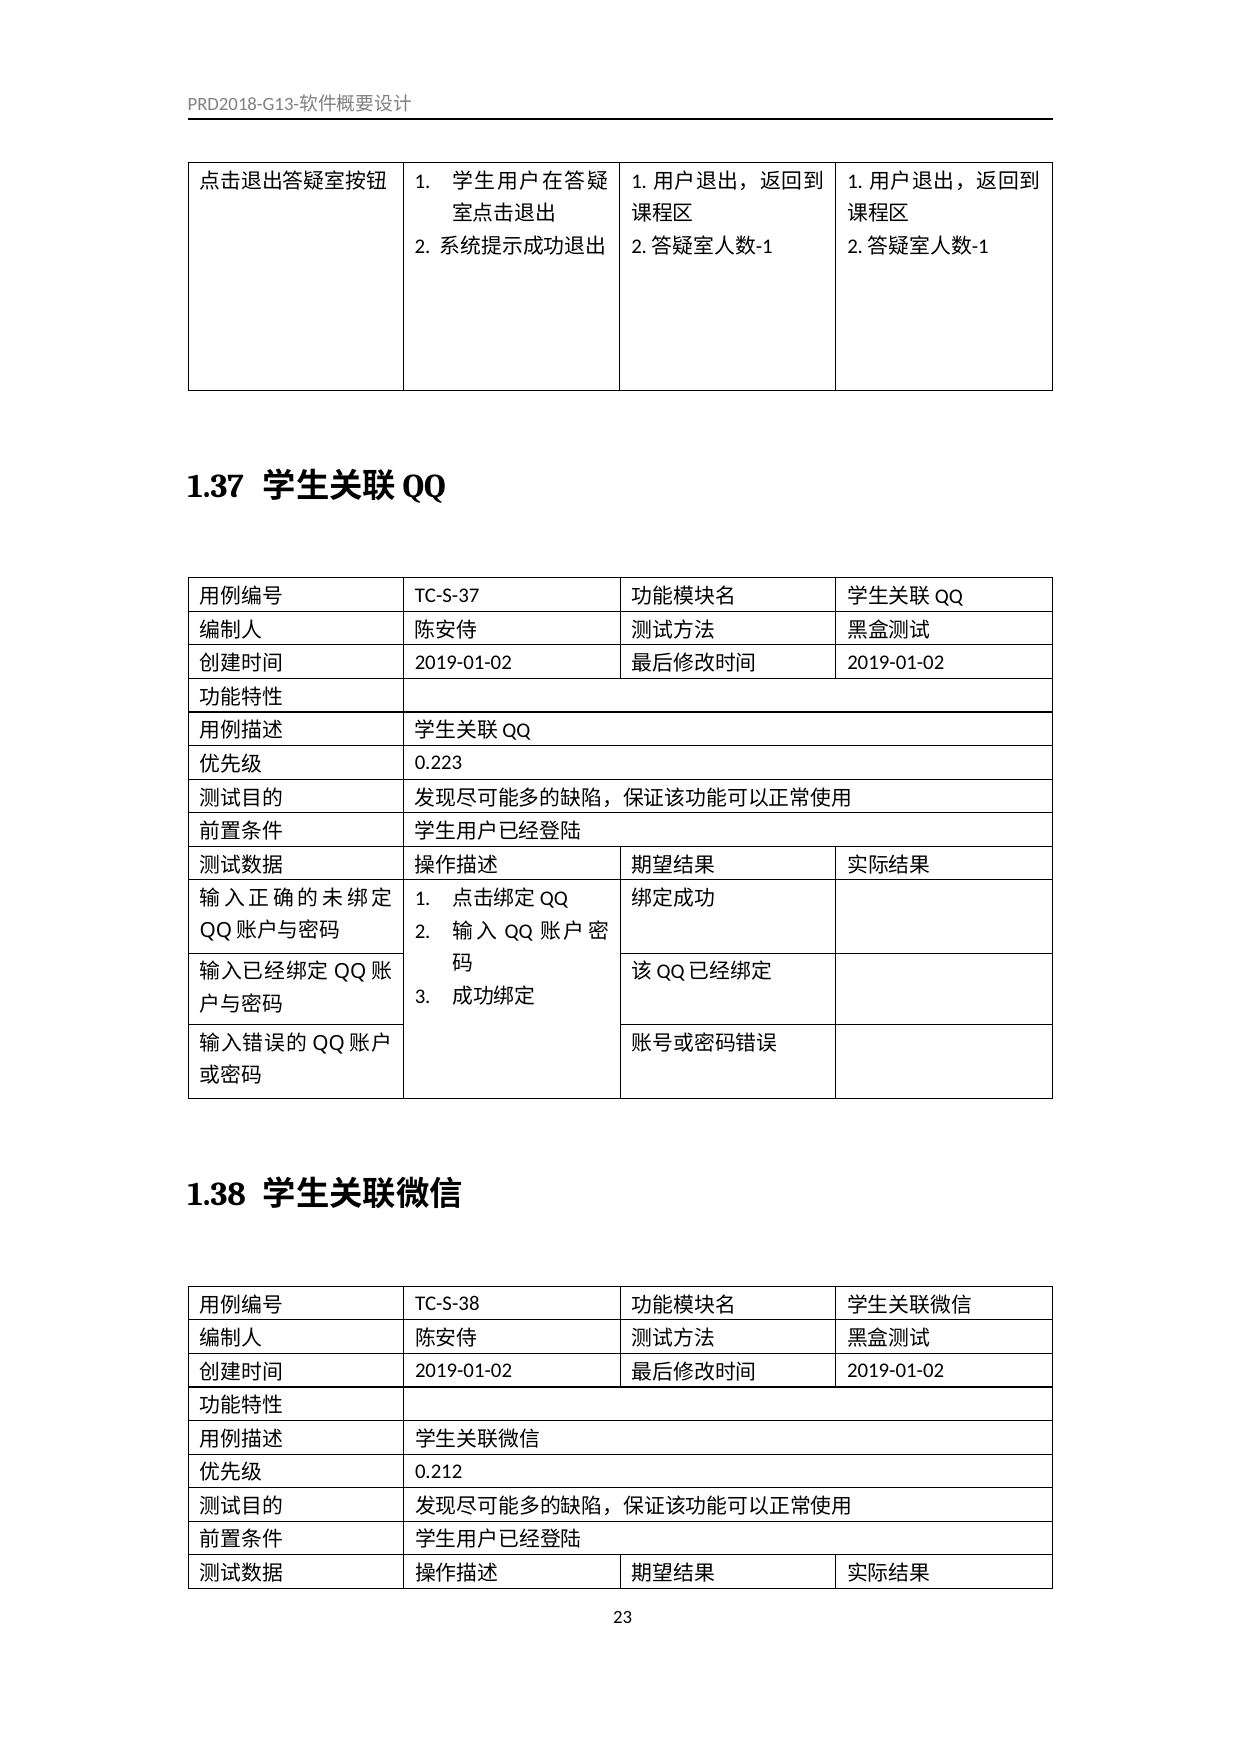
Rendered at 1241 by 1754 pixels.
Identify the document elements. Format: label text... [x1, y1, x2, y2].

table_cell 0.212 [404, 1455, 1052, 1487]
table_cell 点击退出答疑室按钮 [189, 163, 403, 389]
table_cell 1. 用户退出，返回到课程区 2. 答疑室人数-1 [836, 163, 1052, 389]
table_cell 测试方法 [621, 1320, 835, 1353]
table_cell 编制人 [189, 1320, 403, 1353]
table_cell 测试目的 [189, 1488, 403, 1521]
table_cell 测试数据 [189, 1555, 403, 1588]
table_cell 输入已经绑定QQ账户与密码 [189, 954, 403, 1024]
table_header 学生关联QQ [836, 578, 1052, 611]
table_cell 学生关联微信 [404, 1421, 1052, 1453]
table_cell 最后修改时间 [621, 1354, 835, 1386]
table_cell 操作描述 [404, 1555, 620, 1588]
table_cell 用例描述 [189, 1421, 403, 1453]
table_cell 期望结果 [621, 1555, 835, 1588]
table_cell 功能特性 [189, 679, 403, 711]
table_cell 陈安侍 [404, 1320, 620, 1353]
table_cell 2019-01-02 [836, 1354, 1052, 1386]
table_cell 输入错误的QQ账户或密码 [189, 1025, 403, 1098]
table_header TC-S-37 [404, 578, 620, 611]
table_cell 账号或密码错误 [621, 1025, 835, 1098]
table_cell [836, 1025, 1052, 1098]
subtitle 学生关联微信 [187, 1158, 1053, 1223]
table_cell 最后修改时间 [621, 645, 835, 678]
table_cell 前置条件 [189, 813, 403, 846]
table_cell 编制人 [189, 612, 403, 644]
table_cell 期望结果 [621, 847, 835, 879]
table_cell 该QQ已经绑定 [621, 954, 835, 1024]
table_cell [404, 679, 1052, 711]
table_cell 操作描述 [404, 847, 620, 879]
table_cell 输入正确的未绑定QQ账户与密码 [189, 880, 403, 952]
table_cell 发现尽可能多的缺陷，保证该功能可以正常使用 [404, 780, 1052, 812]
table_cell 发现尽可能多的缺陷，保证该功能可以正常使用 [404, 1488, 1052, 1521]
table_cell 优先级 [189, 1455, 403, 1487]
table_cell [836, 880, 1052, 952]
subtitle 学生关联QQ [187, 450, 1053, 515]
table_cell 1. 用户退出，返回到课程区 2. 答疑室人数-1 [620, 163, 835, 389]
table_cell 学生用户在答疑室点击退出 2. 系统提示成功退出 [404, 163, 619, 389]
table_cell 实际结果 [836, 1555, 1052, 1588]
table_cell 2019-01-02 [836, 645, 1052, 678]
table_cell 学生关联QQ [404, 713, 1052, 745]
table_cell 创建时间 [189, 645, 403, 678]
table_cell 优先级 [189, 746, 403, 778]
table_cell 黑盒测试 [836, 1320, 1052, 1353]
table_cell 测试方法 [621, 612, 835, 644]
table_cell 2019-01-02 [404, 645, 620, 678]
table_header 用例编号 [189, 1287, 403, 1319]
table_cell 0.223 [404, 746, 1052, 778]
table_cell [404, 1388, 1052, 1420]
table_cell 创建时间 [189, 1354, 403, 1386]
table_cell 用例描述 [189, 713, 403, 745]
table_cell 学生用户已经登陆 [404, 1522, 1052, 1554]
table_header 功能模块名 [621, 1287, 835, 1319]
table_cell 功能特性 [189, 1388, 403, 1420]
table_header 功能模块名 [621, 578, 835, 611]
table_cell 黑盒测试 [836, 612, 1052, 644]
table_cell 实际结果 [836, 847, 1052, 879]
table_header 用例编号 [189, 578, 403, 611]
table_cell 学生用户已经登陆 [404, 813, 1052, 846]
table_cell 测试目的 [189, 780, 403, 812]
table_cell 陈安侍 [404, 612, 620, 644]
table_cell 绑定成功 [621, 880, 835, 952]
table_cell [836, 954, 1052, 1024]
table_cell 点击绑定QQ 输入QQ账户密码 成功绑定 [404, 880, 620, 1098]
table_header TC-S-38 [404, 1287, 620, 1319]
table_cell 前置条件 [189, 1522, 403, 1554]
table_cell 2019-01-02 [404, 1354, 620, 1386]
table_cell 测试数据 [189, 847, 403, 879]
table_header 学生关联微信 [836, 1287, 1052, 1319]
